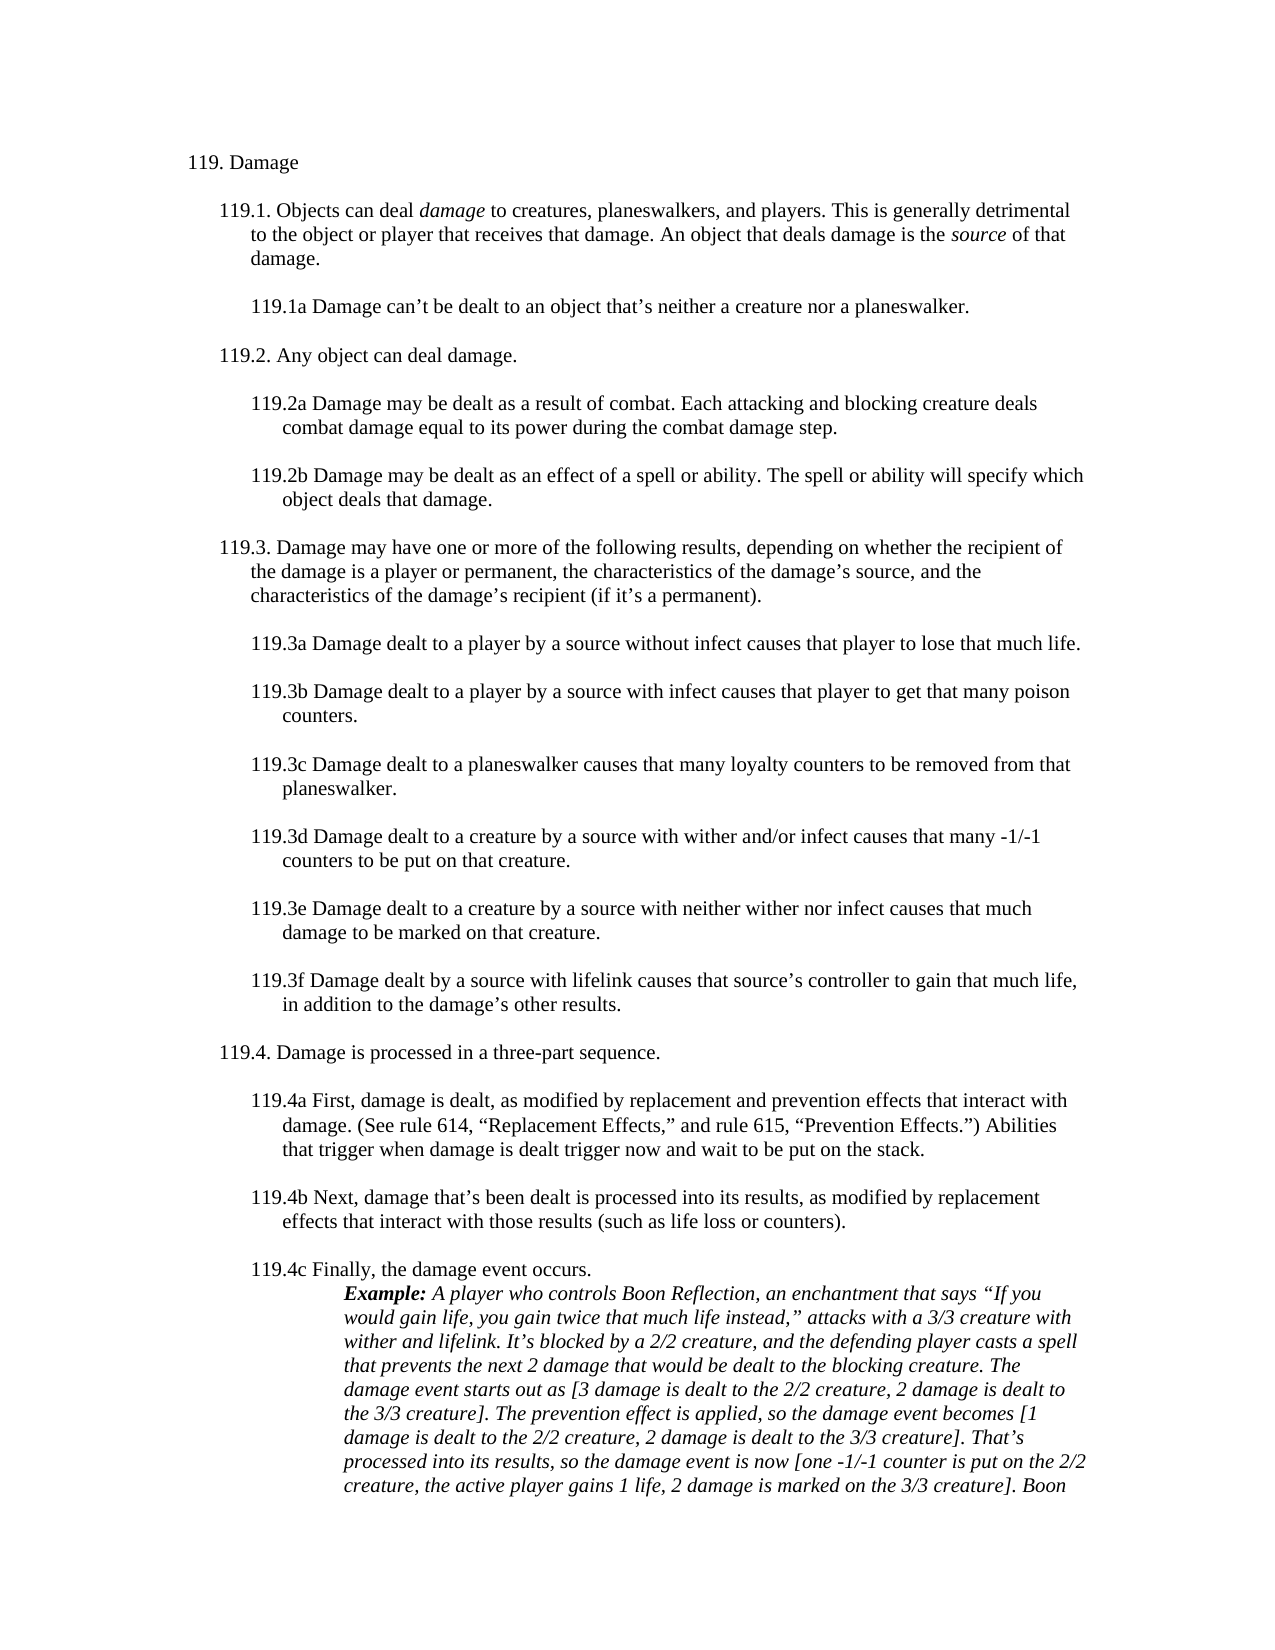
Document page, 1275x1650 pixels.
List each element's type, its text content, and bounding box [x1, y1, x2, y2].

text 119.3c Damage dealt to a planeswalker causes that many loyalty counters to be removed from that planeswalker. [251, 752, 1087, 800]
text 119.3f Damage dealt by a source with lifelink causes that source’s controller to gain that much life, in addition to the damage’s other results. [251, 968, 1087, 1016]
text 119.3. Damage may have one or more of the following results, depending on whether the recipient of the damage is a player or permanent, the characteristics of the damage’s source, and the characteristics of the damage’s recipient (if it’s a permanent). [219, 535, 1087, 607]
text 119.1a Damage can’t be dealt to an object that’s neither a creature nor a planeswalker. [251, 294, 1087, 318]
text 119.3e Damage dealt to a creature by a source with neither wither nor infect causes that much damage to be marked on that creature. [251, 896, 1087, 944]
text 119.3d Damage dealt to a creature by a source with wither and/or infect causes that many -1/-1 counters to be put on that creature. [251, 824, 1087, 872]
text 119.3b Damage dealt to a player by a source with infect causes that player to get that many poison counters. [251, 679, 1087, 727]
text 119.1. Objects can deal damage to creatures, planeswalkers, and players. This is generally detrimental to the object or player that receives that damage. An object that deals damage is the source of that damage. [219, 198, 1087, 270]
text 119.4. Damage is processed in a three-part sequence. [219, 1040, 1087, 1064]
text 119.4a First, damage is dealt, as modified by replacement and prevention effects that interact with damage. (See rule 614, “Replacement Effects,” and rule 615, “Prevention Effects.”) Abilities that trigger when damage is dealt trigger now and wait to be put on the stack. [251, 1088, 1087, 1161]
text 119.2b Damage may be dealt as an effect of a spell or ability. The spell or ability will specify which object deals that damage. [251, 463, 1087, 511]
text 119.3a Damage dealt to a player by a source without infect causes that player to lose that much life. [251, 631, 1087, 655]
text 119.2a Damage may be dealt as a result of combat. Each attacking and blocking creature deals combat damage equal to its power during the combat damage step. [251, 391, 1087, 439]
text 119.2. Any object can deal damage. [219, 342, 1087, 367]
text 119.4b Next, damage that’s been dealt is processed into its results, as modified by replacement effects that interact with those results (such as life loss or counters). [251, 1185, 1087, 1233]
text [343, 1281, 1087, 1497]
text 119.4c Finally, the damage event occurs. [251, 1257, 1087, 1281]
text 119. Damage [187, 150, 1087, 174]
